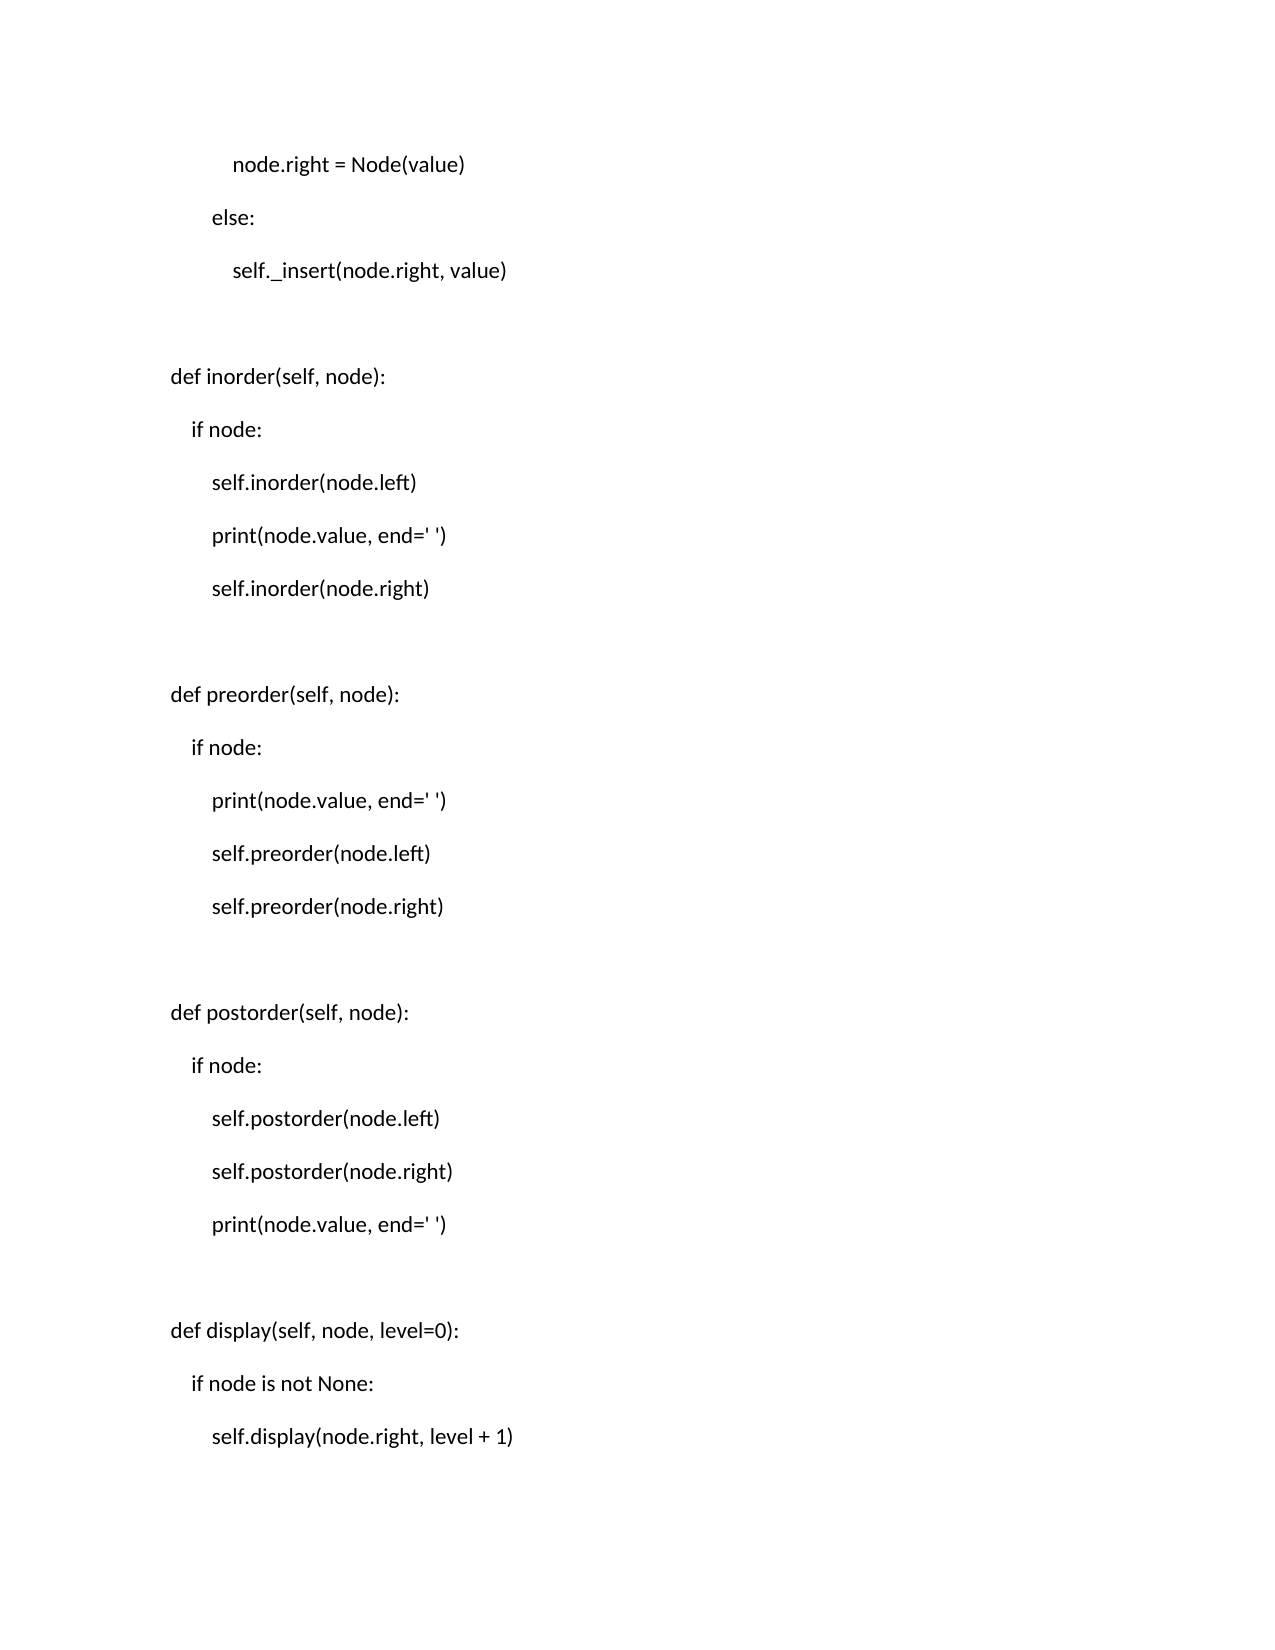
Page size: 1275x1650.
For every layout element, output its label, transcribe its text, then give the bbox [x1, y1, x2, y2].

text self.preorder(node.left) [150, 839, 1125, 867]
text print(node.value, end=' ') [150, 1210, 1125, 1238]
text if node: [150, 1051, 1125, 1079]
text else: [150, 203, 1125, 231]
text print(node.value, end=' ') [150, 521, 1125, 549]
text def inorder(self, node): [150, 362, 1125, 390]
text print(node.value, end=' ') [150, 786, 1125, 814]
text self.inorder(node.left) [150, 468, 1125, 496]
text self.postorder(node.right) [150, 1157, 1125, 1185]
text self._insert(node.right, value) [150, 256, 1125, 284]
text node.right = Node(value) [150, 150, 1125, 178]
text self.display(node.right, level + 1) [150, 1422, 1125, 1451]
text if node: [150, 733, 1125, 761]
text self.postorder(node.left) [150, 1104, 1125, 1132]
text def preorder(self, node): [150, 680, 1125, 708]
text if node is not None: [150, 1369, 1125, 1397]
text self.preorder(node.right) [150, 892, 1125, 920]
text def postorder(self, node): [150, 998, 1125, 1026]
text def display(self, node, level=0): [150, 1316, 1125, 1344]
text self.inorder(node.right) [150, 574, 1125, 602]
text if node: [150, 415, 1125, 443]
